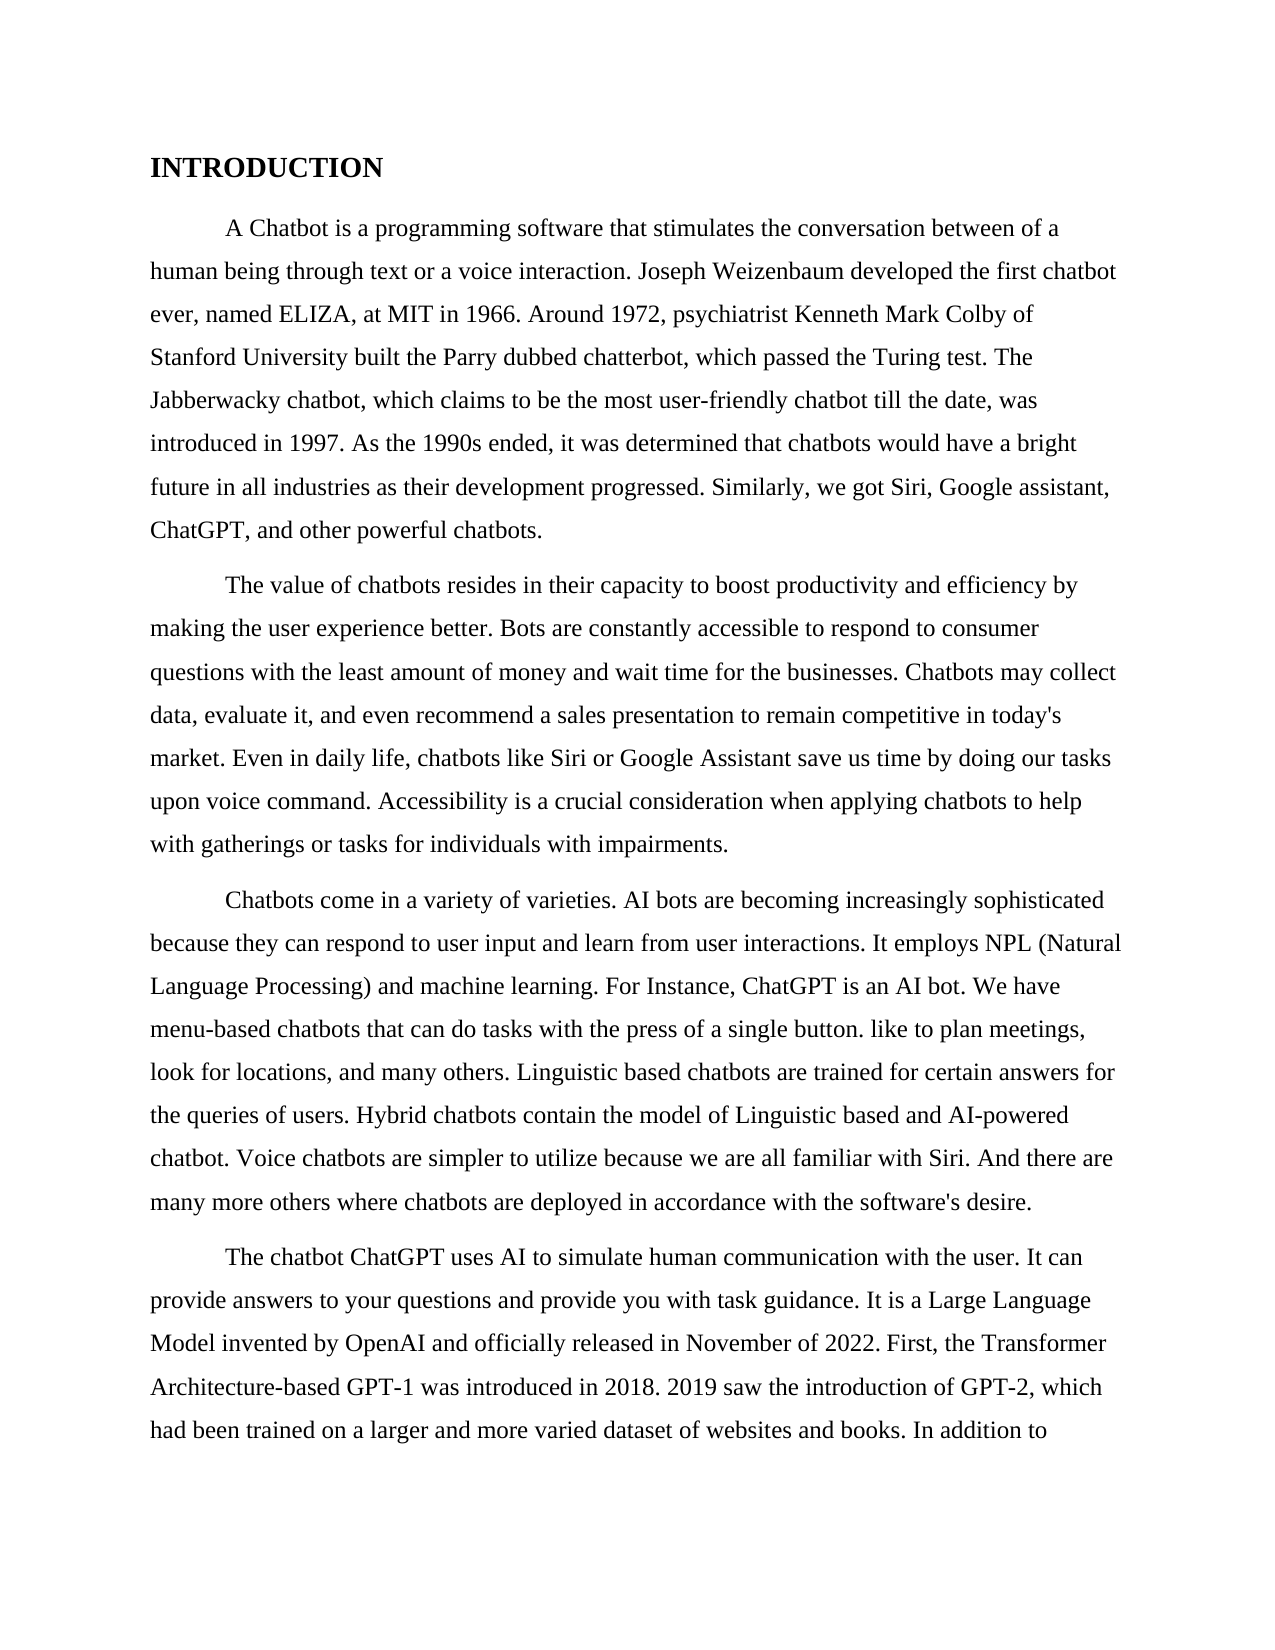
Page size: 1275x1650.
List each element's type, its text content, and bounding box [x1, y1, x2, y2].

text Chatbots come in a variety of varieties. AI bots are becoming increasingly sophisticated because they can respond to user input and learn from user interactions. It employs NPL (Natural Language Processing) and machine learning. For Instance, ChatGPT is an AI bot. We have menu-based chatbots that can do tasks with the press of a single button. like to plan meetings, look for locations, and many others. Linguistic based chatbots are trained for certain answers for the queries of users. Hybrid chatbots contain the model of Linguistic based and AI-powered chatbot. Voice chatbots are simpler to utilize because we are all familiar with Siri. And there are many more others where chatbots are deployed in accordance with the software's desire. [150, 885, 1125, 1215]
text The value of chatbots resides in their capacity to boost productivity and efficiency by making the user experience better. Bots are constantly accessible to respond to consumer questions with the least amount of money and wait time for the businesses. Chatbots may collect data, evaluate it, and even recommend a sales presentation to remain competitive in today's market. Even in daily life, chatbots like Siri or Google Assistant save us time by doing our tasks upon voice command. Accessibility is a crucial consideration when applying chatbots to help with gatherings or tasks for individuals with impairments. [150, 570, 1125, 858]
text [150, 1242, 1125, 1444]
text INTRODUCTION [150, 150, 1125, 183]
text A Chatbot is a programming software that stimulates the conversation between of a human being through text or a voice interaction. Joseph Weizenbaum developed the first chatbot ever, named ELIZA, at MIT in 1966. Around 1972, psychiatrist Kenneth Mark Colby of Stanford University built the Parry dubbed chatterbot, which passed the Turing test. The Jabberwacky chatbot, which claims to be the most user-friendly chatbot till the date, was introduced in 1997. As the 1990s ended, it was determined that chatbots would have a bright future in all industries as their development progressed. Similarly, we got Siri, Google assistant, ChatGPT, and other powerful chatbots. [150, 213, 1125, 543]
